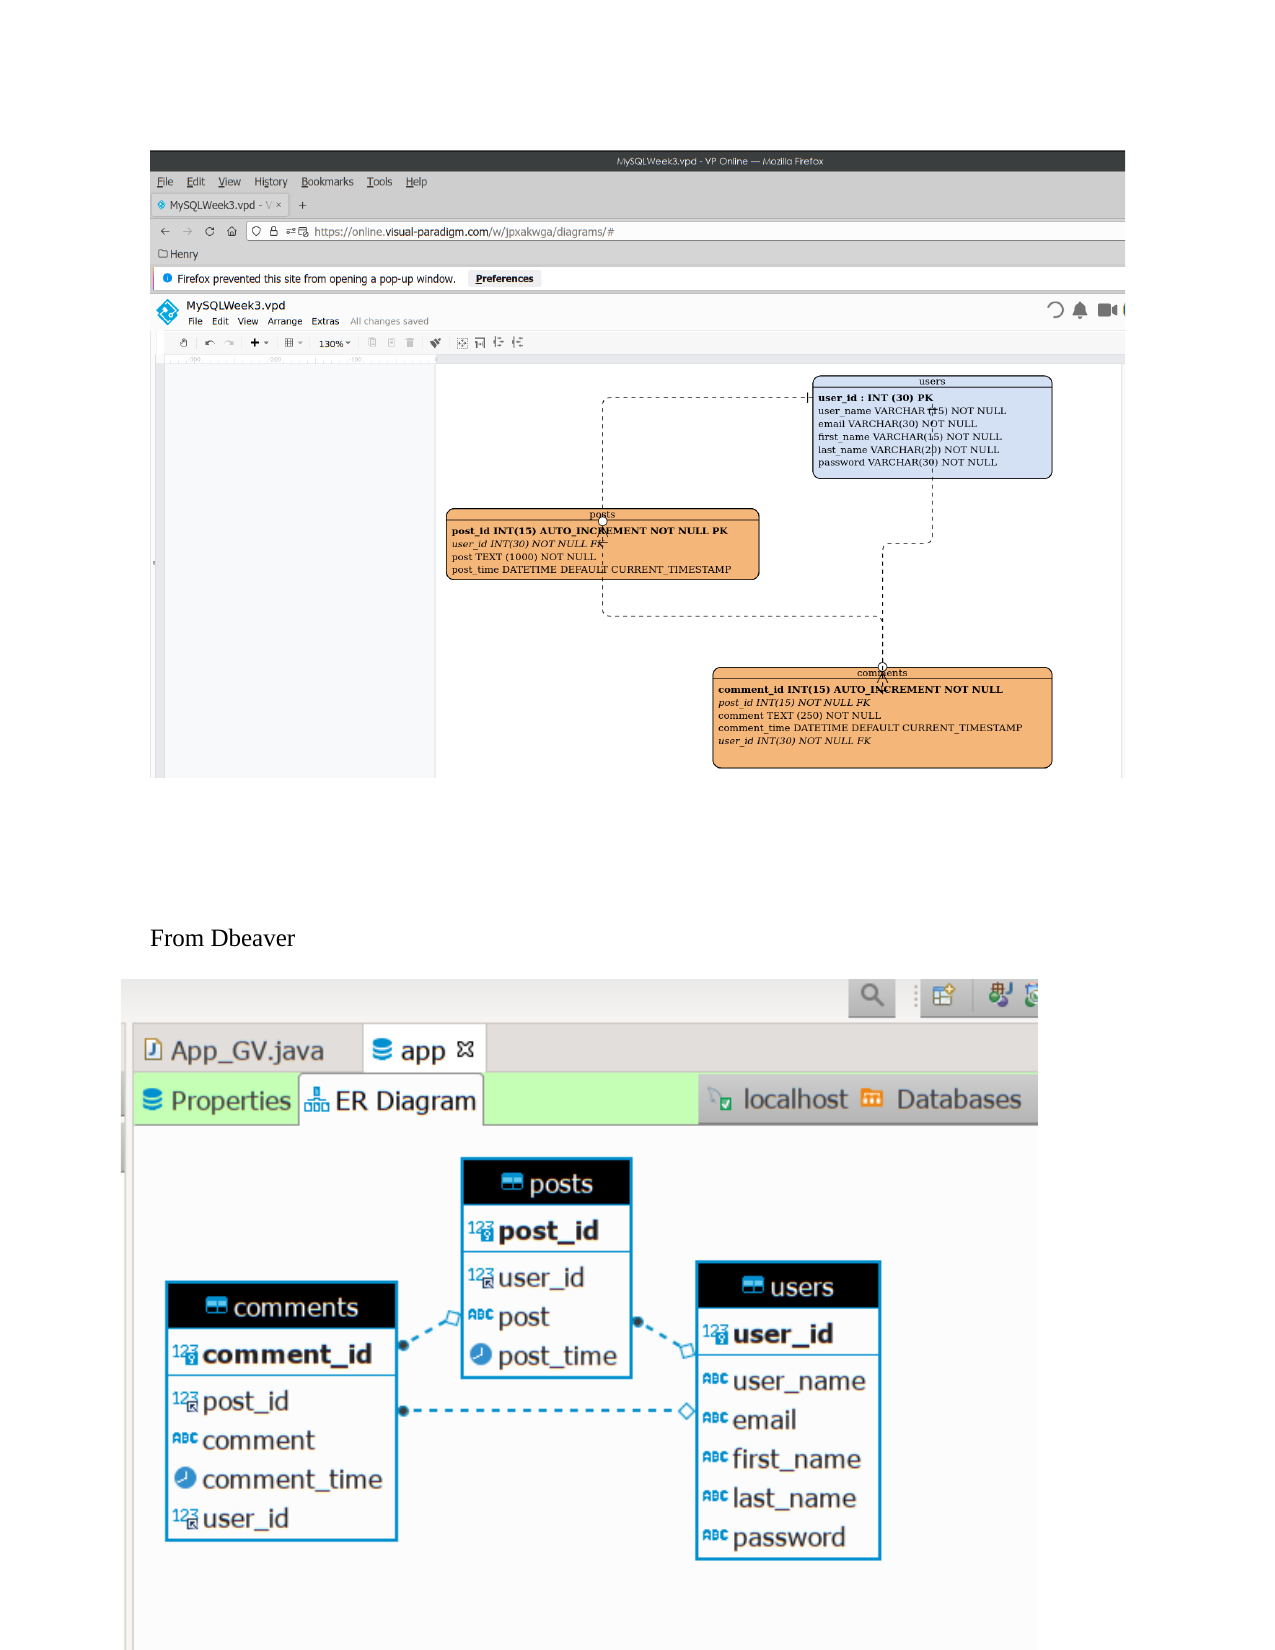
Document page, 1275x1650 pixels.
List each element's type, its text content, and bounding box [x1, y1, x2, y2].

text From Dbeaver [150, 923, 1125, 952]
picture [120, 979, 1038, 1650]
picture [150, 150, 1125, 778]
